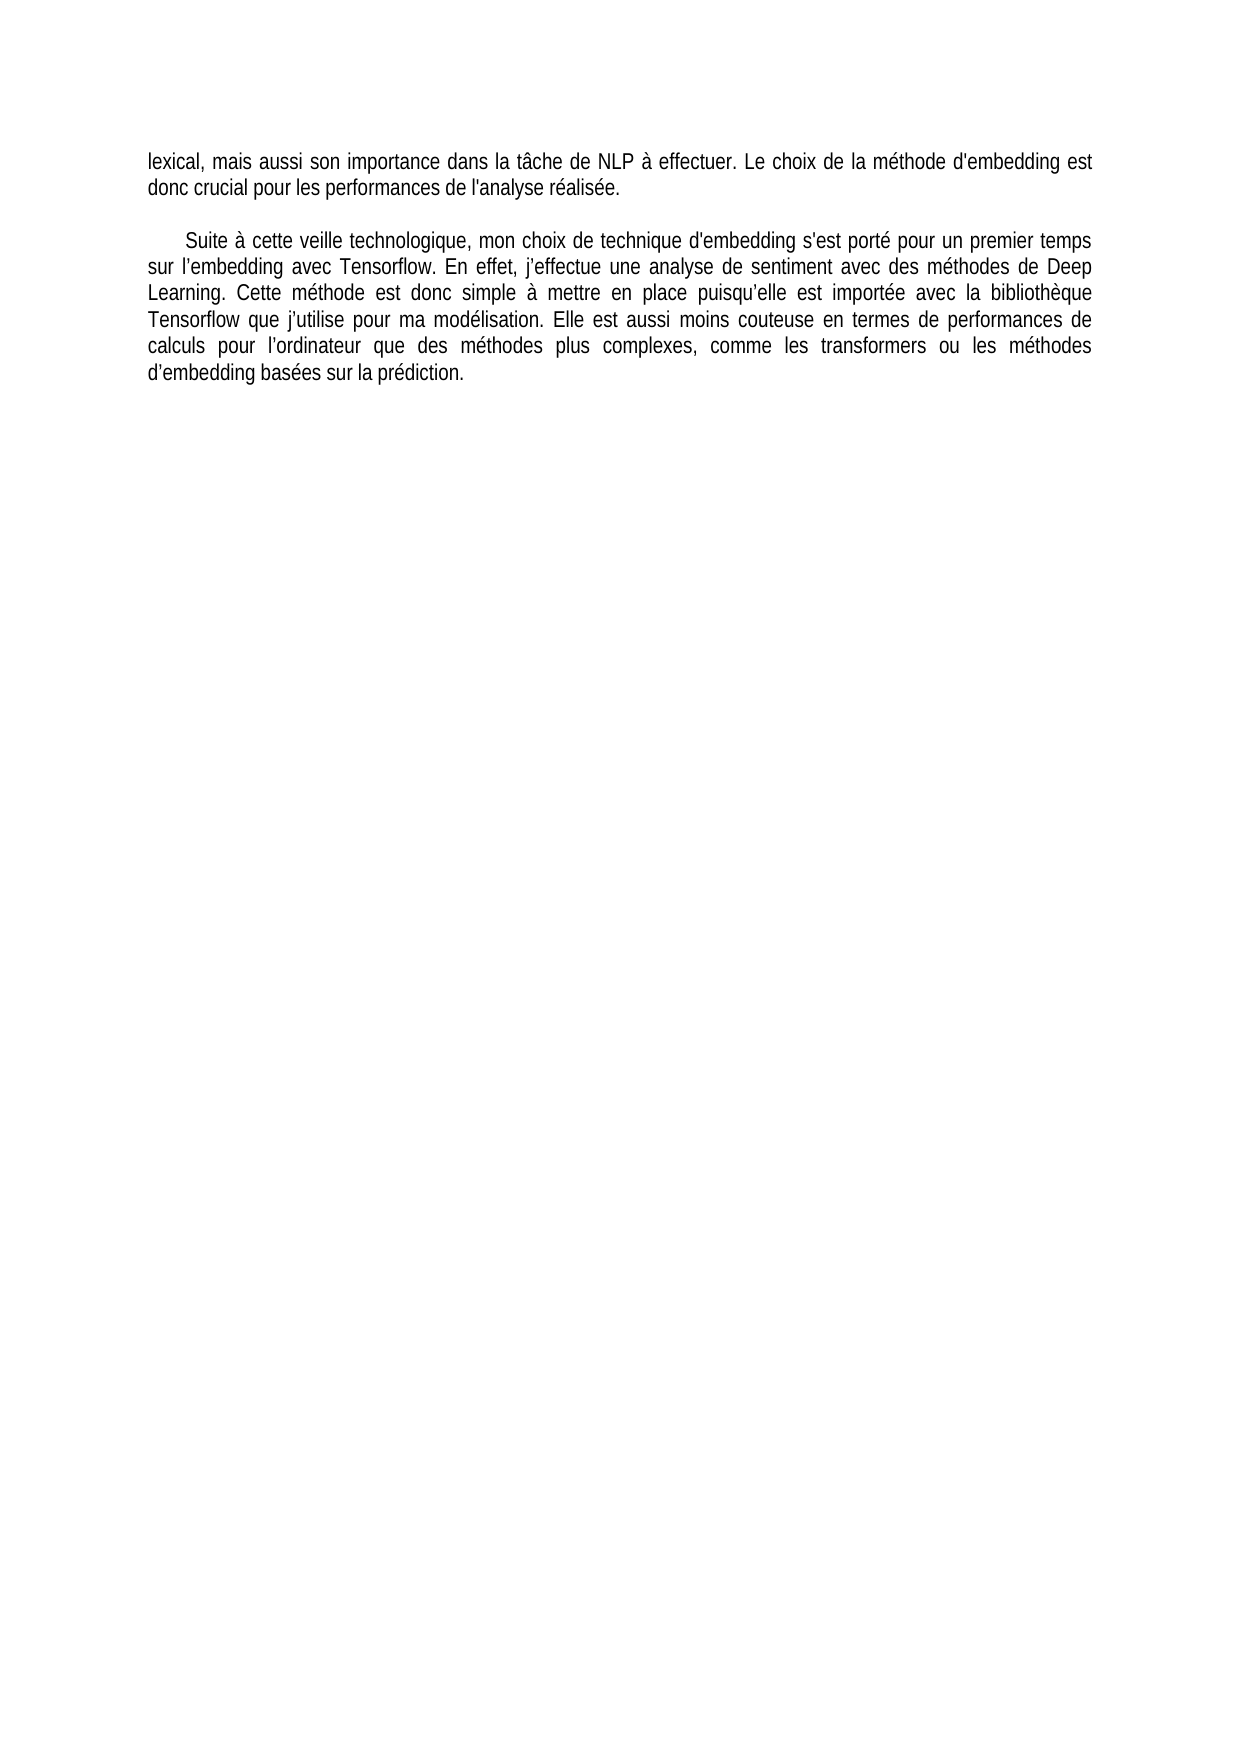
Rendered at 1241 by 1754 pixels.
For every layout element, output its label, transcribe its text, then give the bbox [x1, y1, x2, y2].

text Suite à cette veille technologique, mon choix de technique d'embedding s'est porté pour un premier temps sur l’embedding avec Tensorflow. En effet, j’effectue une analyse de sentiment avec des méthodes de Deep Learning. Cette méthode est donc simple à mettre en place puisqu’elle est importée avec la bibliothèque Tensorflow que j’utilise pour ma modélisation. Elle est aussi moins couteuse en termes de performances de calculs pour l’ordinateur que des méthodes plus complexes, comme les transformers ou les méthodes d’embedding basées sur la prédiction. [148, 227, 1093, 385]
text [148, 148, 1093, 200]
